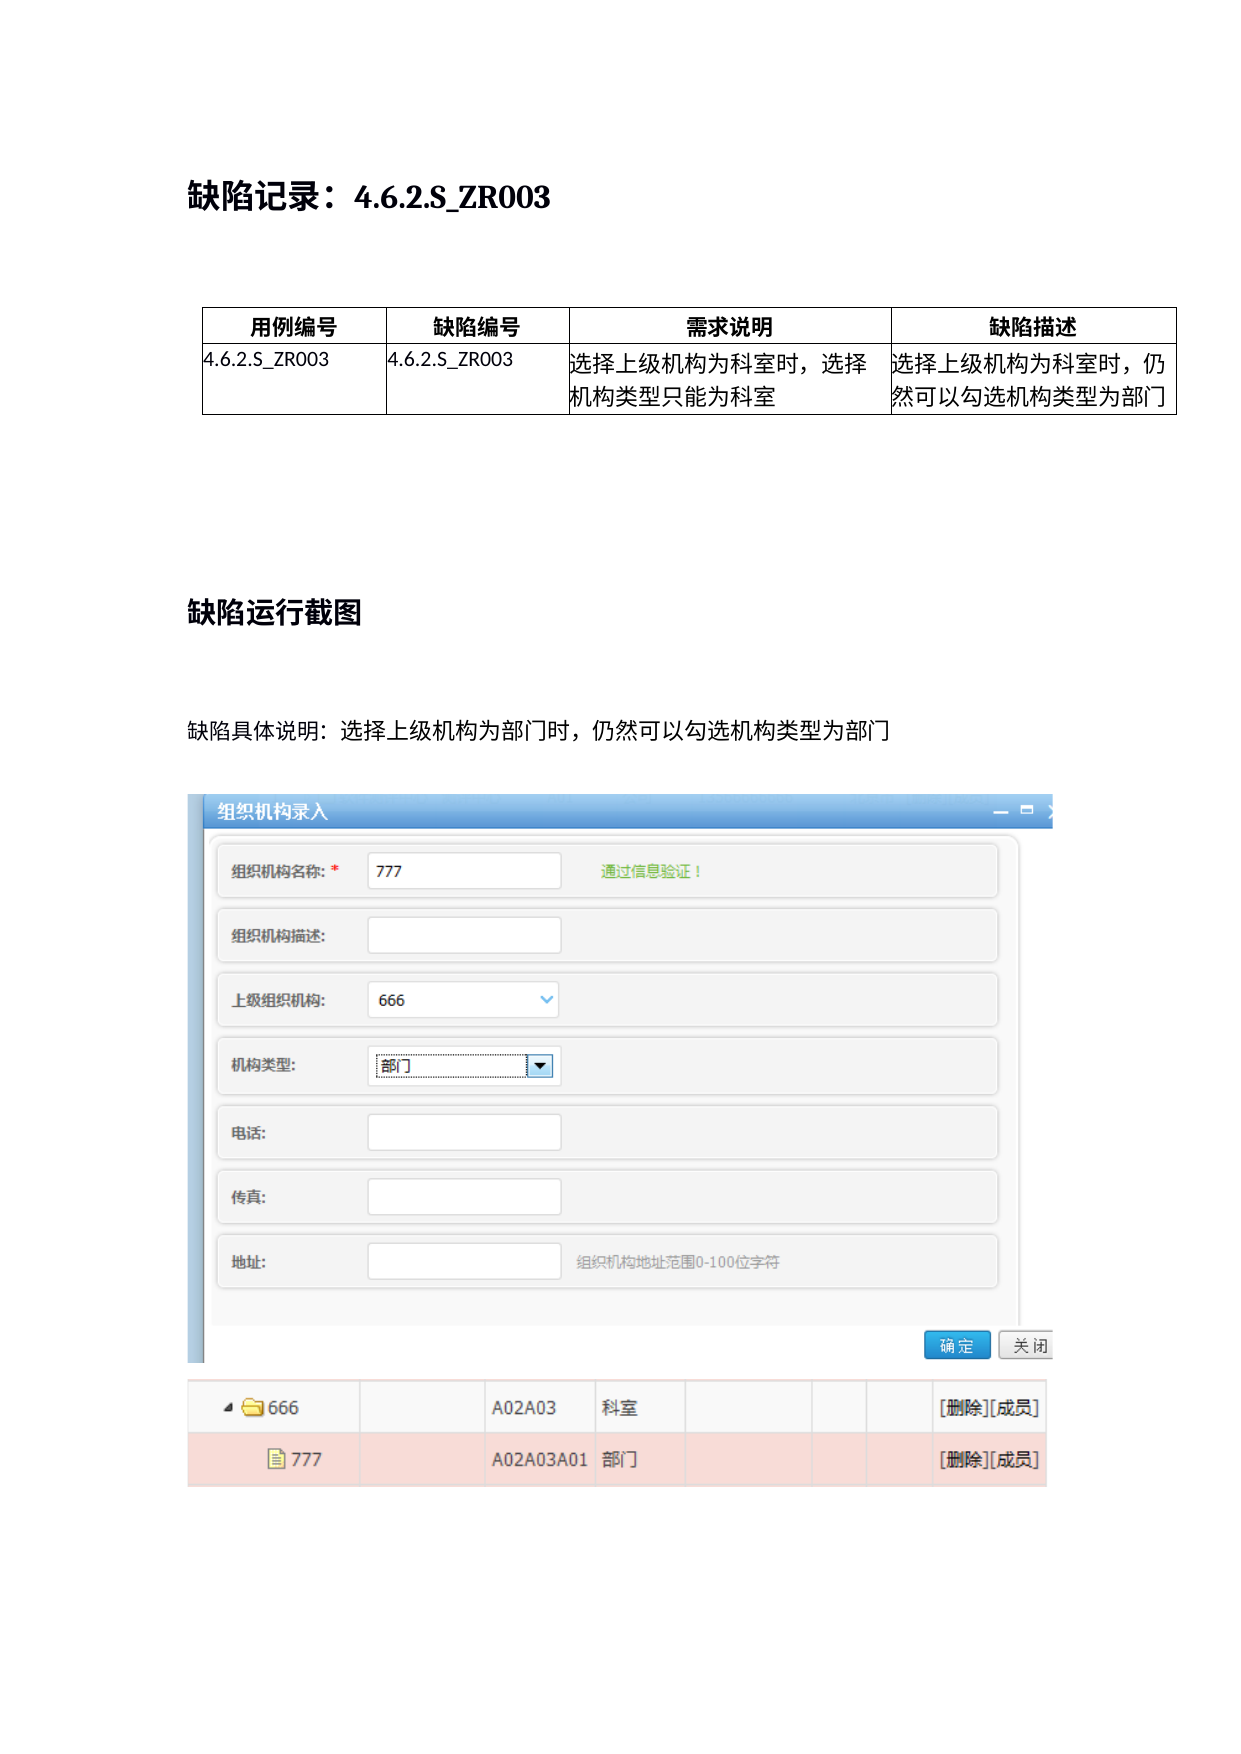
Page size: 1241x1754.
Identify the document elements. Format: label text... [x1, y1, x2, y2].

text 缺陷具体说明：选择上级机构为部门时，仍然可以勾选机构类型为部门 [187, 697, 1053, 762]
subtitle 缺陷运行截图 [187, 578, 1053, 643]
picture [187, 794, 1053, 1363]
subtitle 缺陷记录：4.6.2.S_ZR003 [187, 162, 1053, 227]
picture [187, 1379, 1053, 1487]
